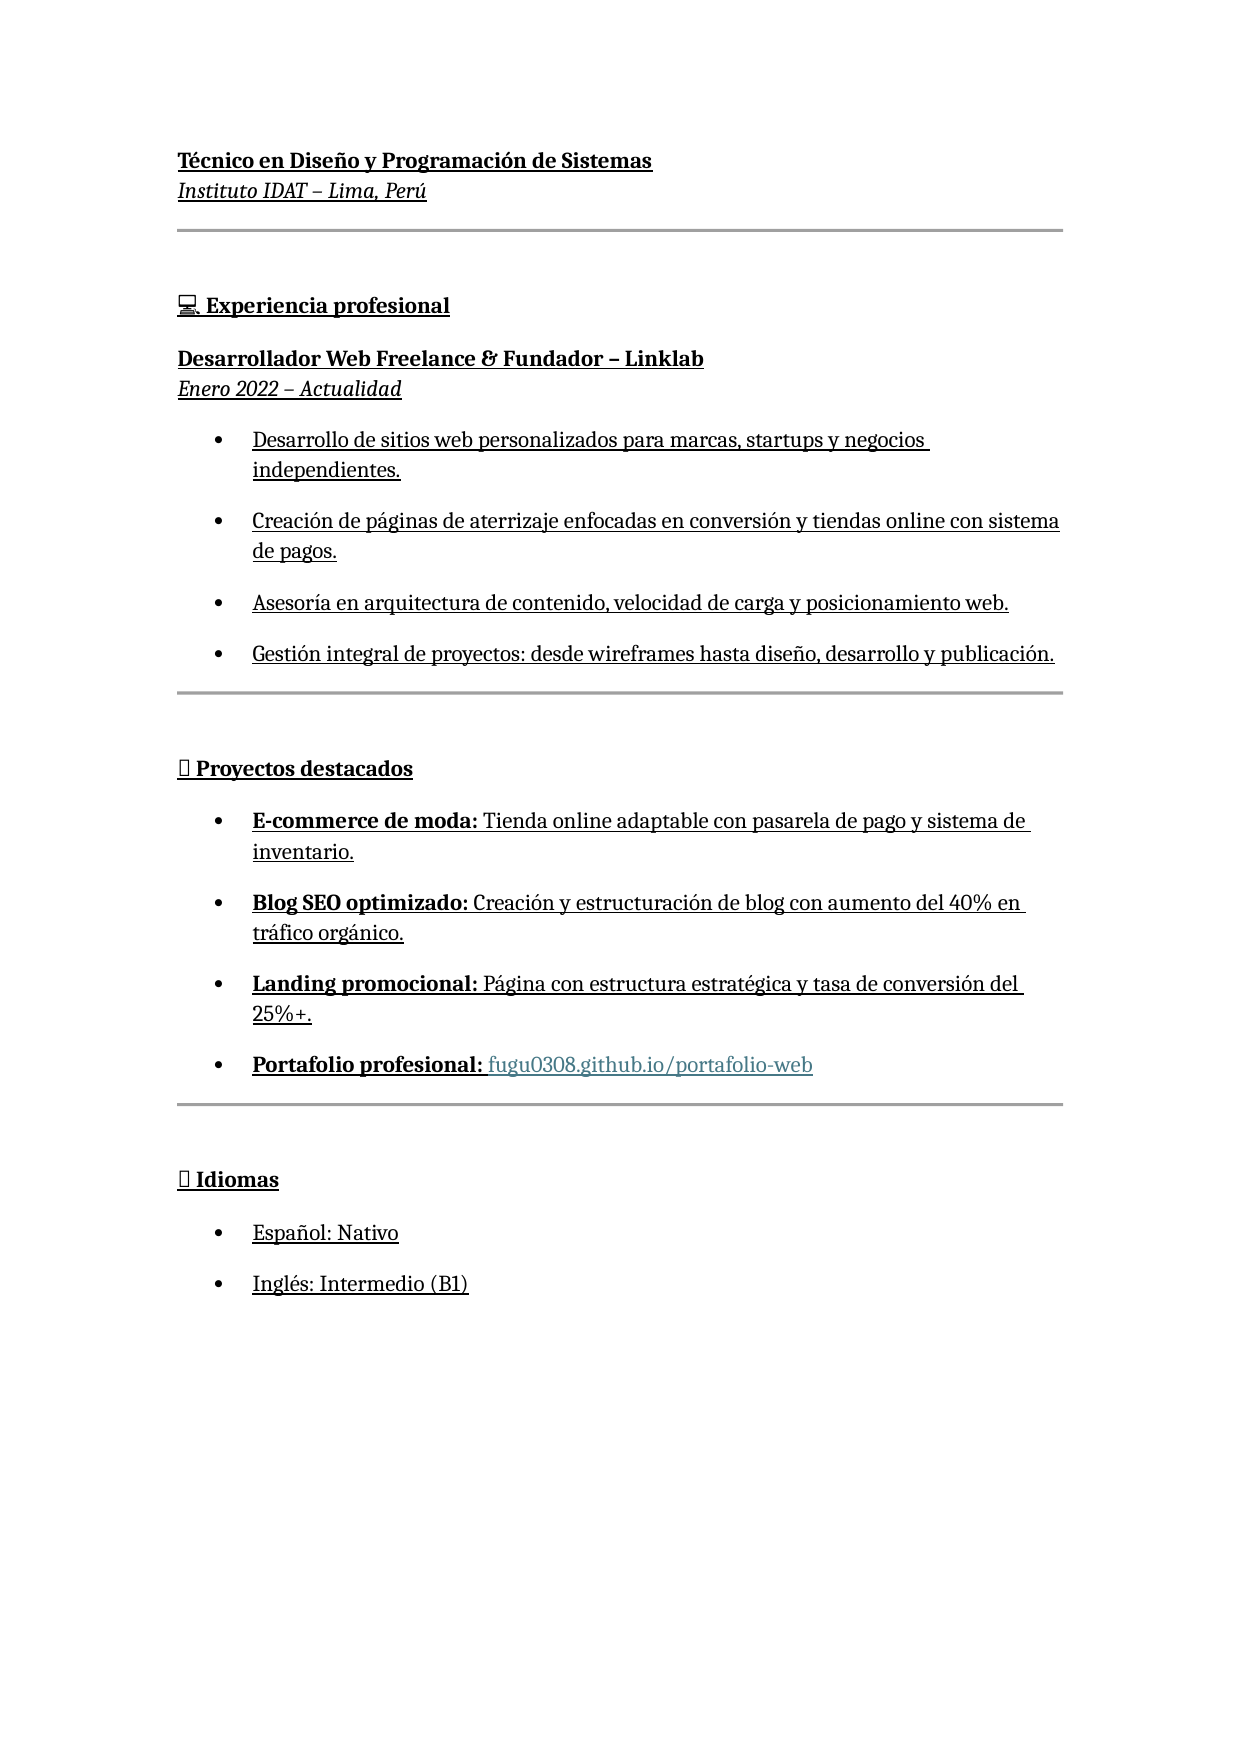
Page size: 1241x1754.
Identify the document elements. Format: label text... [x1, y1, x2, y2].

list Gestión integral de proyectos: desde wireframes hasta diseño, desarrollo y publicación. [215, 640, 1063, 667]
text 🌐 Idiomas [177, 1163, 1063, 1194]
list Asesoría en arquitectura de contenido, velocidad de carga y posicionamiento web. [215, 589, 1063, 616]
list Creación de páginas de aterrizaje enfocadas en conversión y tiendas online con sistema de pagos. [215, 508, 1063, 565]
text 🚀 Proyectos destacados [177, 751, 1063, 783]
list Landing promocional: Página con estructura estratégica y tasa de conversión del 25%+. [215, 971, 1063, 1027]
list E-commerce de moda: Tienda online adaptable con pasarela de pago y sistema de inventario. [215, 808, 1063, 865]
list Desarrollo de sitios web personalizados para marcas, startups y negocios independientes. [215, 427, 1063, 483]
text 💻 Experiencia profesional [177, 289, 1063, 320]
text Desarrollador Web Freelance & Fundador – Linklab Enero 2022 – Actualidad [177, 346, 1063, 402]
list Español: Nativo [215, 1220, 1063, 1246]
list Blog SEO optimizado: Creación y estructuración de blog con aumento del 40% en tráfico orgánico. [215, 889, 1063, 946]
list Portafolio profesional: fugu0308.github.io/portafolio-web [215, 1052, 1063, 1078]
list Inglés: Intermedio (B1) [215, 1271, 1063, 1297]
text Técnico en Diseño y Programación de Sistemas Instituto IDAT – Lima, Perú [177, 148, 1063, 204]
